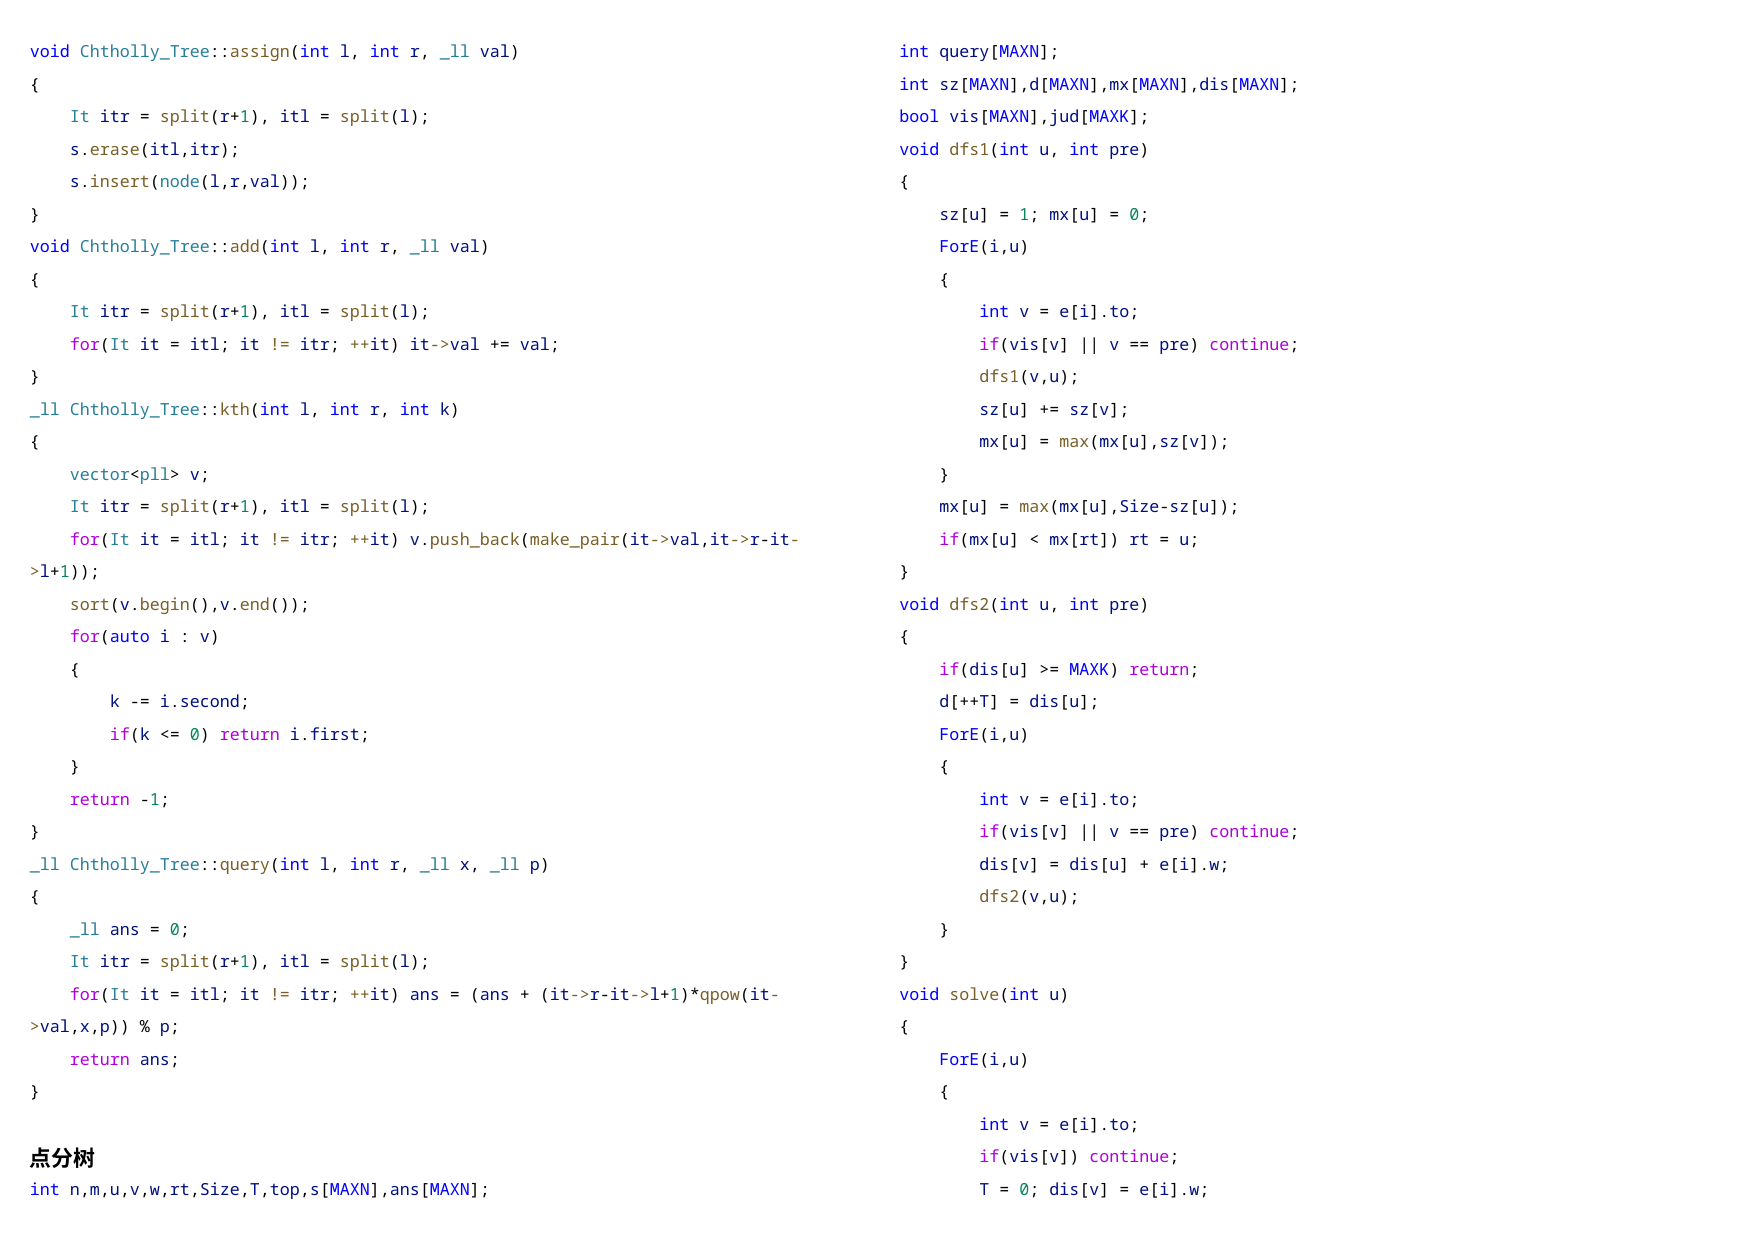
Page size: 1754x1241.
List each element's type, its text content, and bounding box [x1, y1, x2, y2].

text for(It it = itl; it != itr; ++it) v.push_back(make_pair(it->val,it->r-it->l+1)); [29, 523, 855, 588]
text T = 0; dis[v] = e[i].w; [899, 1173, 1724, 1205]
text { [899, 620, 1724, 653]
text It itr = split(r+1), itl = split(l); [29, 100, 855, 133]
text } [29, 1075, 855, 1108]
text void Chtholly_Tree::add(int l, int r, _ll val) [29, 230, 855, 263]
text if(vis[v] || v == pre) continue; [899, 328, 1724, 360]
text k -= i.second; [29, 685, 855, 718]
text { [29, 263, 855, 295]
text ForE(i,u) [899, 1043, 1724, 1075]
text } [899, 555, 1724, 588]
text sort(v.begin(),v.end()); [29, 588, 855, 620]
text It itr = split(r+1), itl = split(l); [29, 945, 855, 978]
text sz[u] += sz[v]; [899, 393, 1724, 425]
text } [899, 945, 1724, 978]
text { [899, 750, 1724, 783]
text sz[u] = 1; mx[u] = 0; [899, 198, 1724, 230]
text _ll Chtholly_Tree::kth(int l, int r, int k) [29, 393, 855, 425]
text } [29, 750, 855, 783]
text return ans; [29, 1043, 855, 1075]
text return -1; [29, 783, 855, 815]
text int n,m,u,v,w,rt,Size,T,top,s[MAXN],ans[MAXN]; [29, 1173, 855, 1205]
text } [899, 913, 1724, 945]
text It itr = split(r+1), itl = split(l); [29, 295, 855, 328]
text s.insert(node(l,r,val)); [29, 165, 855, 198]
text for(auto i : v) [29, 620, 855, 653]
text void Chtholly_Tree::assign(int l, int r, _ll val) [29, 35, 855, 68]
text mx[u] = max(mx[u],sz[v]); [899, 425, 1724, 458]
text if(vis[v] || v == pre) continue; [899, 815, 1724, 848]
text It itr = split(r+1), itl = split(l); [29, 490, 855, 523]
text d[++T] = dis[u]; [899, 685, 1724, 718]
text int v = e[i].to; [899, 783, 1724, 815]
text if(k <= 0) return i.first; [29, 718, 855, 750]
text } [29, 815, 855, 848]
text int sz[MAXN],d[MAXN],mx[MAXN],dis[MAXN]; [899, 68, 1724, 100]
text dfs1(v,u); [899, 360, 1724, 393]
text } [899, 458, 1724, 490]
text { [899, 263, 1724, 295]
text _ll Chtholly_Tree::query(int l, int r, _ll x, _ll p) [29, 848, 855, 880]
text dfs2(v,u); [899, 880, 1724, 913]
text { [29, 880, 855, 913]
text void solve(int u) [899, 978, 1724, 1010]
text { [899, 165, 1724, 198]
text } [29, 360, 855, 393]
text 点分树 [29, 1140, 855, 1173]
text _ll ans = 0; [29, 913, 855, 945]
text mx[u] = max(mx[u],Size-sz[u]); [899, 490, 1724, 523]
text if(dis[u] >= MAXK) return; [899, 653, 1724, 685]
text int query[MAXN]; [899, 35, 1724, 68]
text { [29, 653, 855, 685]
text vector<pll> v; [29, 458, 855, 490]
text void dfs1(int u, int pre) [899, 133, 1724, 165]
text if(vis[v]) continue; [899, 1140, 1724, 1173]
text int v = e[i].to; [899, 295, 1724, 328]
text int v = e[i].to; [899, 1108, 1724, 1140]
text s.erase(itl,itr); [29, 133, 855, 165]
text for(It it = itl; it != itr; ++it) ans = (ans + (it->r-it->l+1)*qpow(it->val,x,p)) % p; [29, 978, 855, 1043]
text dis[v] = dis[u] + e[i].w; [899, 848, 1724, 880]
text if(mx[u] < mx[rt]) rt = u; [899, 523, 1724, 555]
text { [899, 1075, 1724, 1108]
text ForE(i,u) [899, 230, 1724, 263]
text void dfs2(int u, int pre) [899, 588, 1724, 620]
text { [29, 68, 855, 100]
text } [29, 198, 855, 230]
text { [899, 1010, 1724, 1043]
text { [29, 425, 855, 458]
text bool vis[MAXN],jud[MAXK]; [899, 100, 1724, 133]
text for(It it = itl; it != itr; ++it) it->val += val; [29, 328, 855, 360]
text ForE(i,u) [899, 718, 1724, 750]
